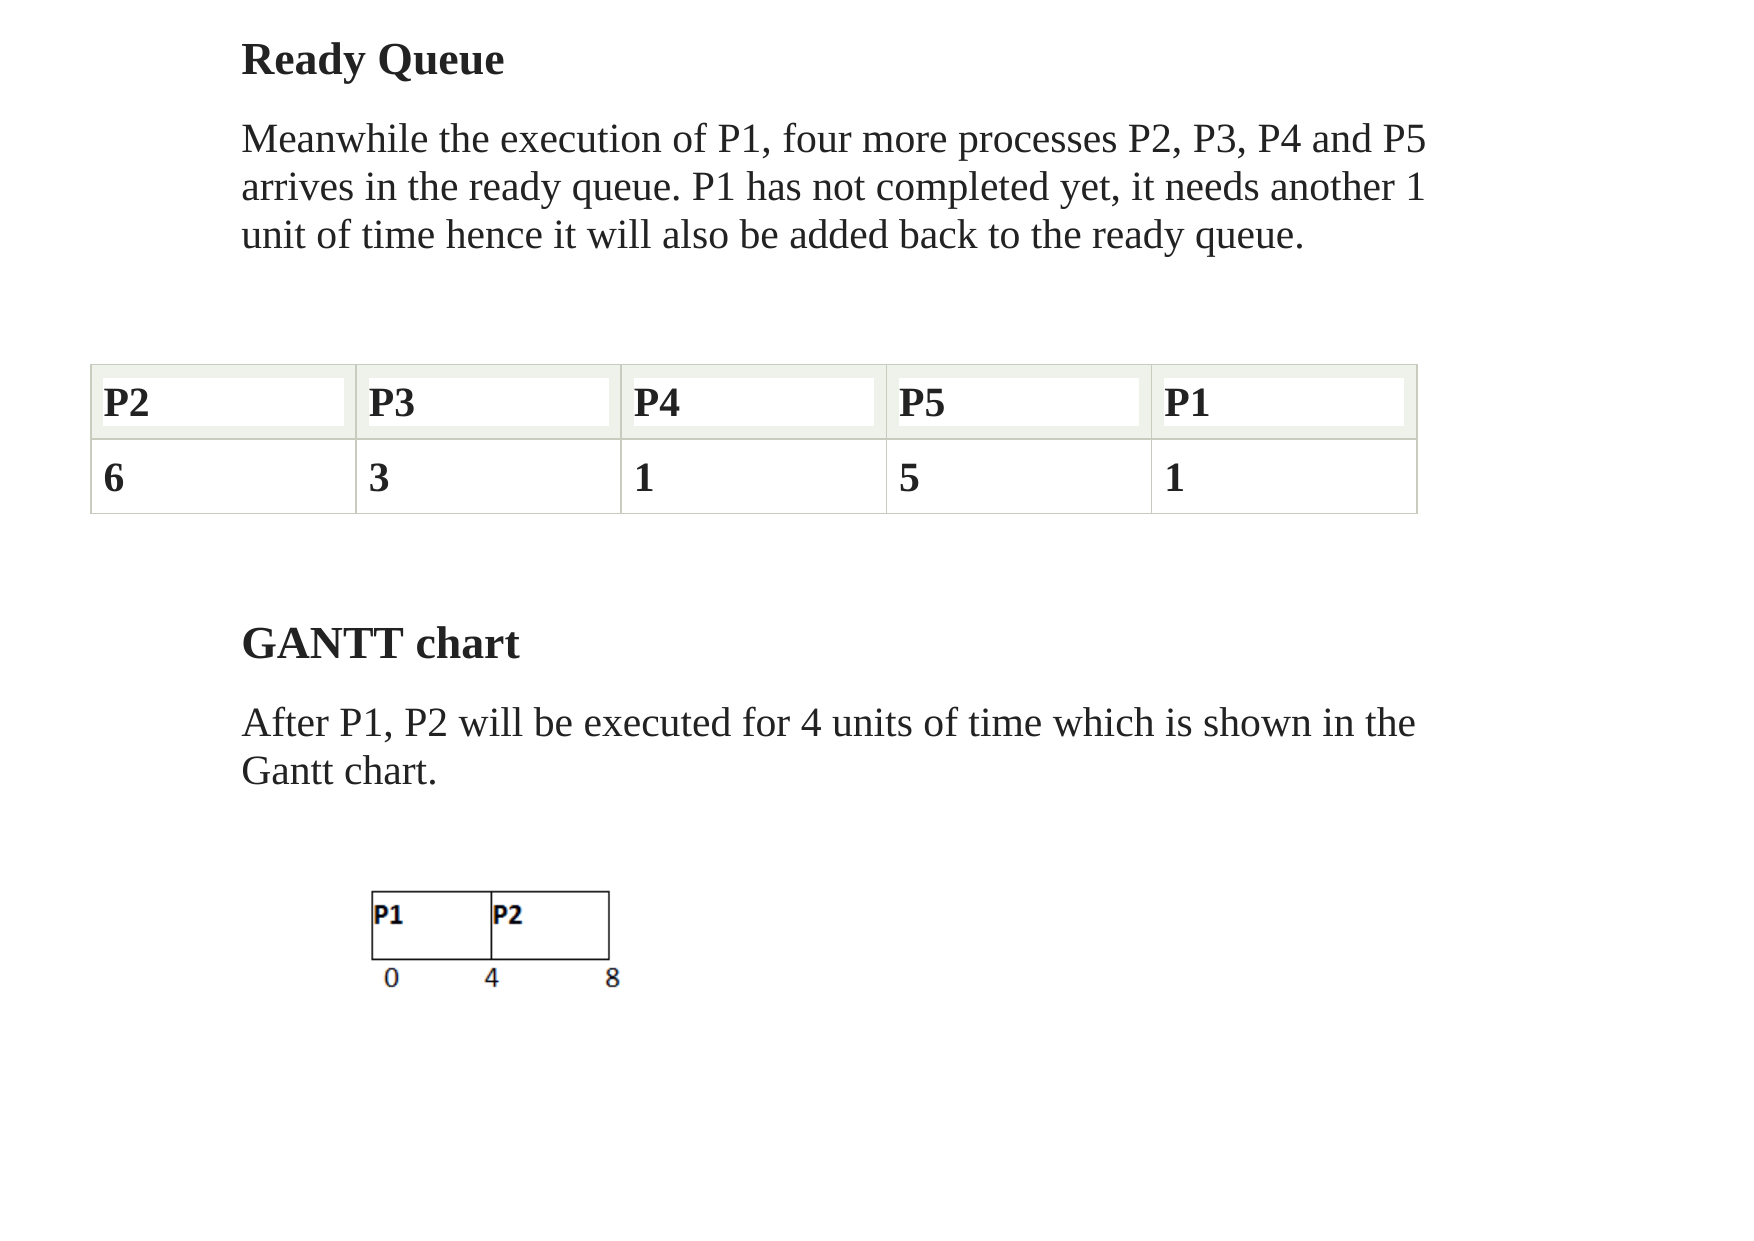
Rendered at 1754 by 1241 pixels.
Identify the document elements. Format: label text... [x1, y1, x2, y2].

table_cell 1 [622, 440, 886, 513]
table_header P1 [1152, 365, 1416, 438]
table_header P3 [357, 365, 620, 438]
table_cell 5 [887, 440, 1151, 513]
picture [241, 822, 759, 1058]
subtitle Meanwhile the execution of P1, four more processes P2, P3, P4 and P5 arrives in the ready queue. P1 has not completed yet, it needs another 1 unit of time hence it will also be added back to the ready queue. [241, 114, 1454, 257]
table_header P4 [622, 365, 886, 438]
table_header P2 [92, 365, 355, 438]
text After P1, P2 will be executed for 4 units of time which is shown in the Gantt chart. [241, 698, 1454, 793]
text GANTT chart [241, 616, 1454, 668]
table_cell 3 [357, 440, 620, 513]
table_cell 1 [1152, 440, 1416, 513]
table_header P5 [887, 365, 1151, 438]
table_cell 6 [92, 440, 355, 513]
subtitle Ready Queue [241, 32, 1454, 84]
